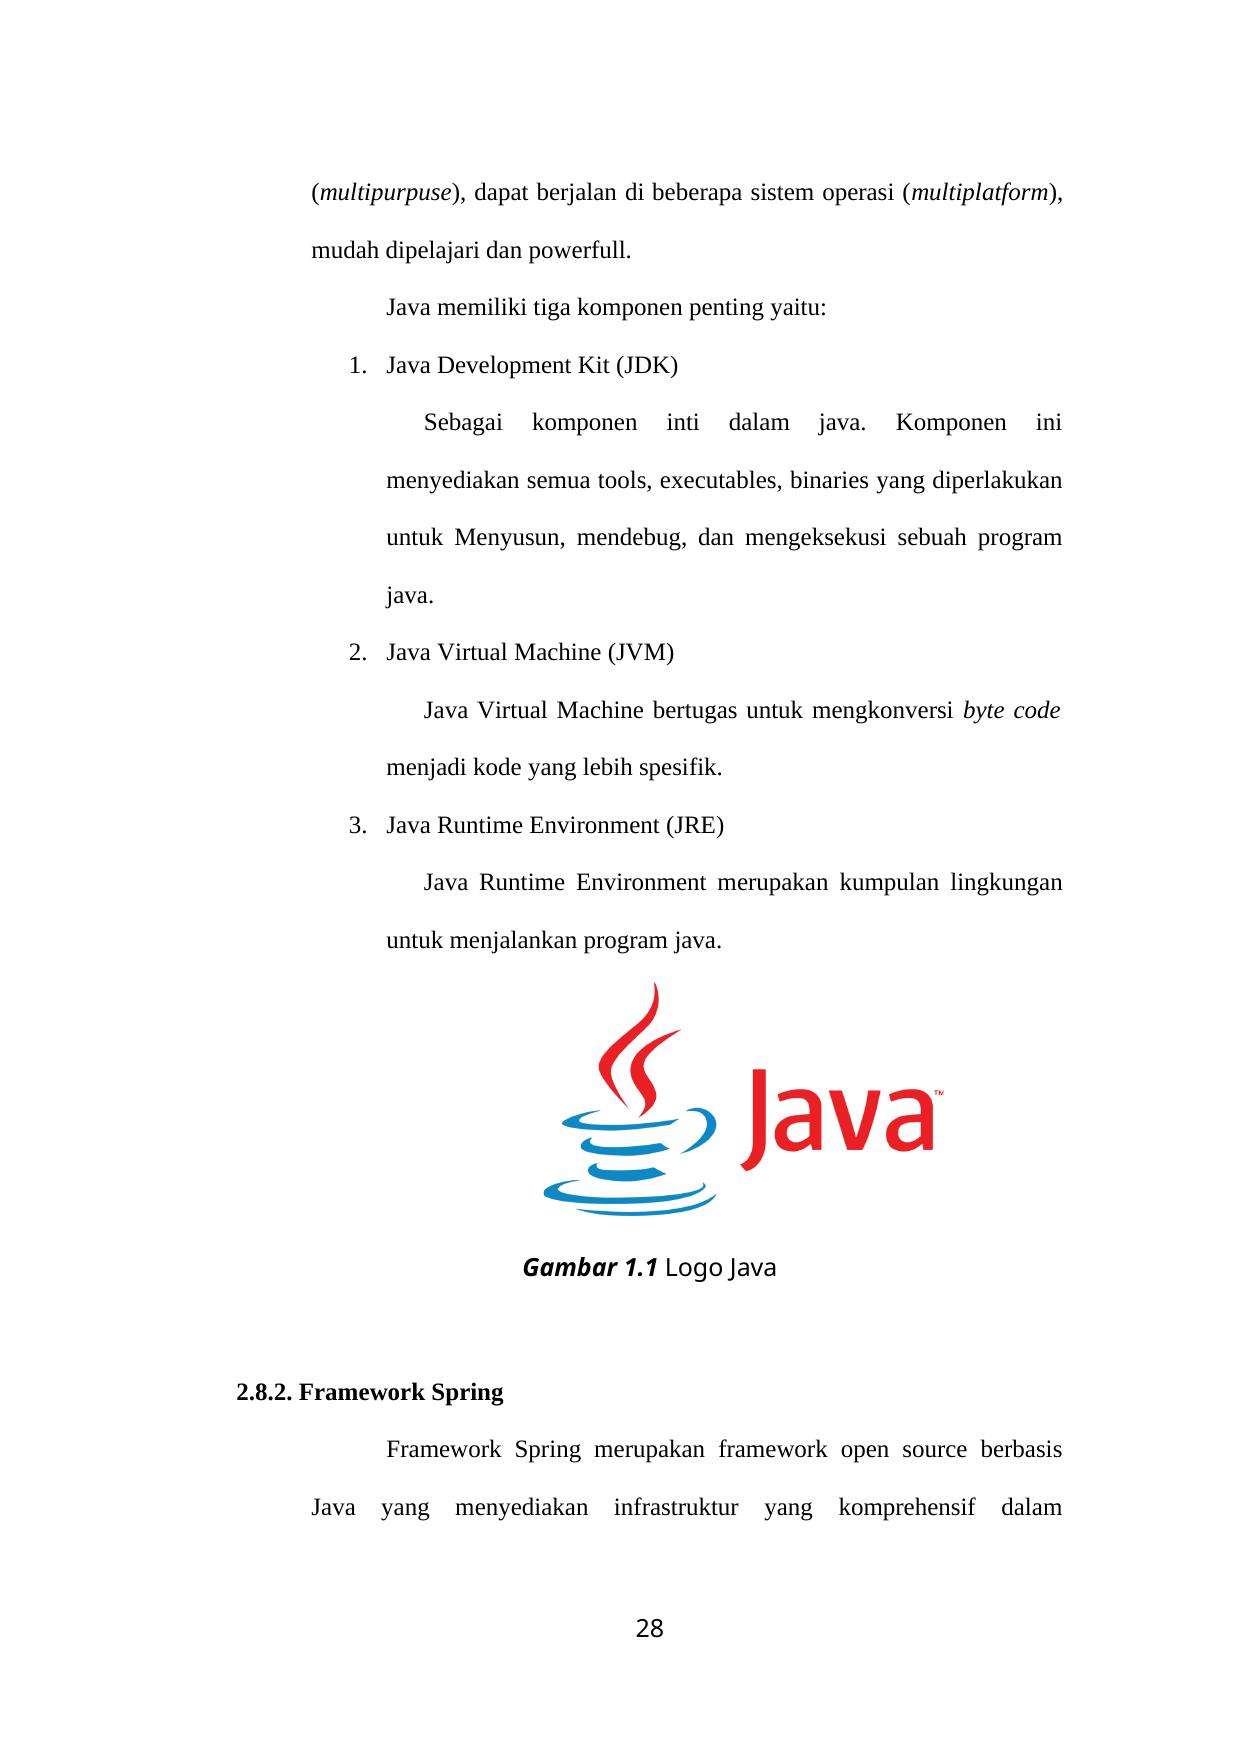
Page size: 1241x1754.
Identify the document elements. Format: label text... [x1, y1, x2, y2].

picture [543, 982, 944, 1216]
list Java Virtual Machine bertugas untuk mengkonversi byte code menjadi kode yang lebih spesifik. [386, 695, 1063, 781]
list Java Virtual Machine (JVM) [349, 637, 1063, 666]
text Java memiliki tiga komponen penting yaitu: [311, 292, 1063, 321]
list Sebagai komponen inti dalam java. Komponen ini menyediakan semua tools, executables, binaries yang diperlakukan untuk Menyusun, mendebug, dan mengeksekusi sebuah program java. [386, 407, 1063, 608]
list Java Development Kit (JDK) [349, 350, 1063, 378]
subtitle 2.8.2. Framework Spring [236, 1377, 1063, 1406]
list Java Runtime Environment merupakan kumpulan lingkungan untuk menjalankan program java. [386, 867, 1063, 953]
list Java Runtime Environment (JRE) [349, 810, 1063, 838]
